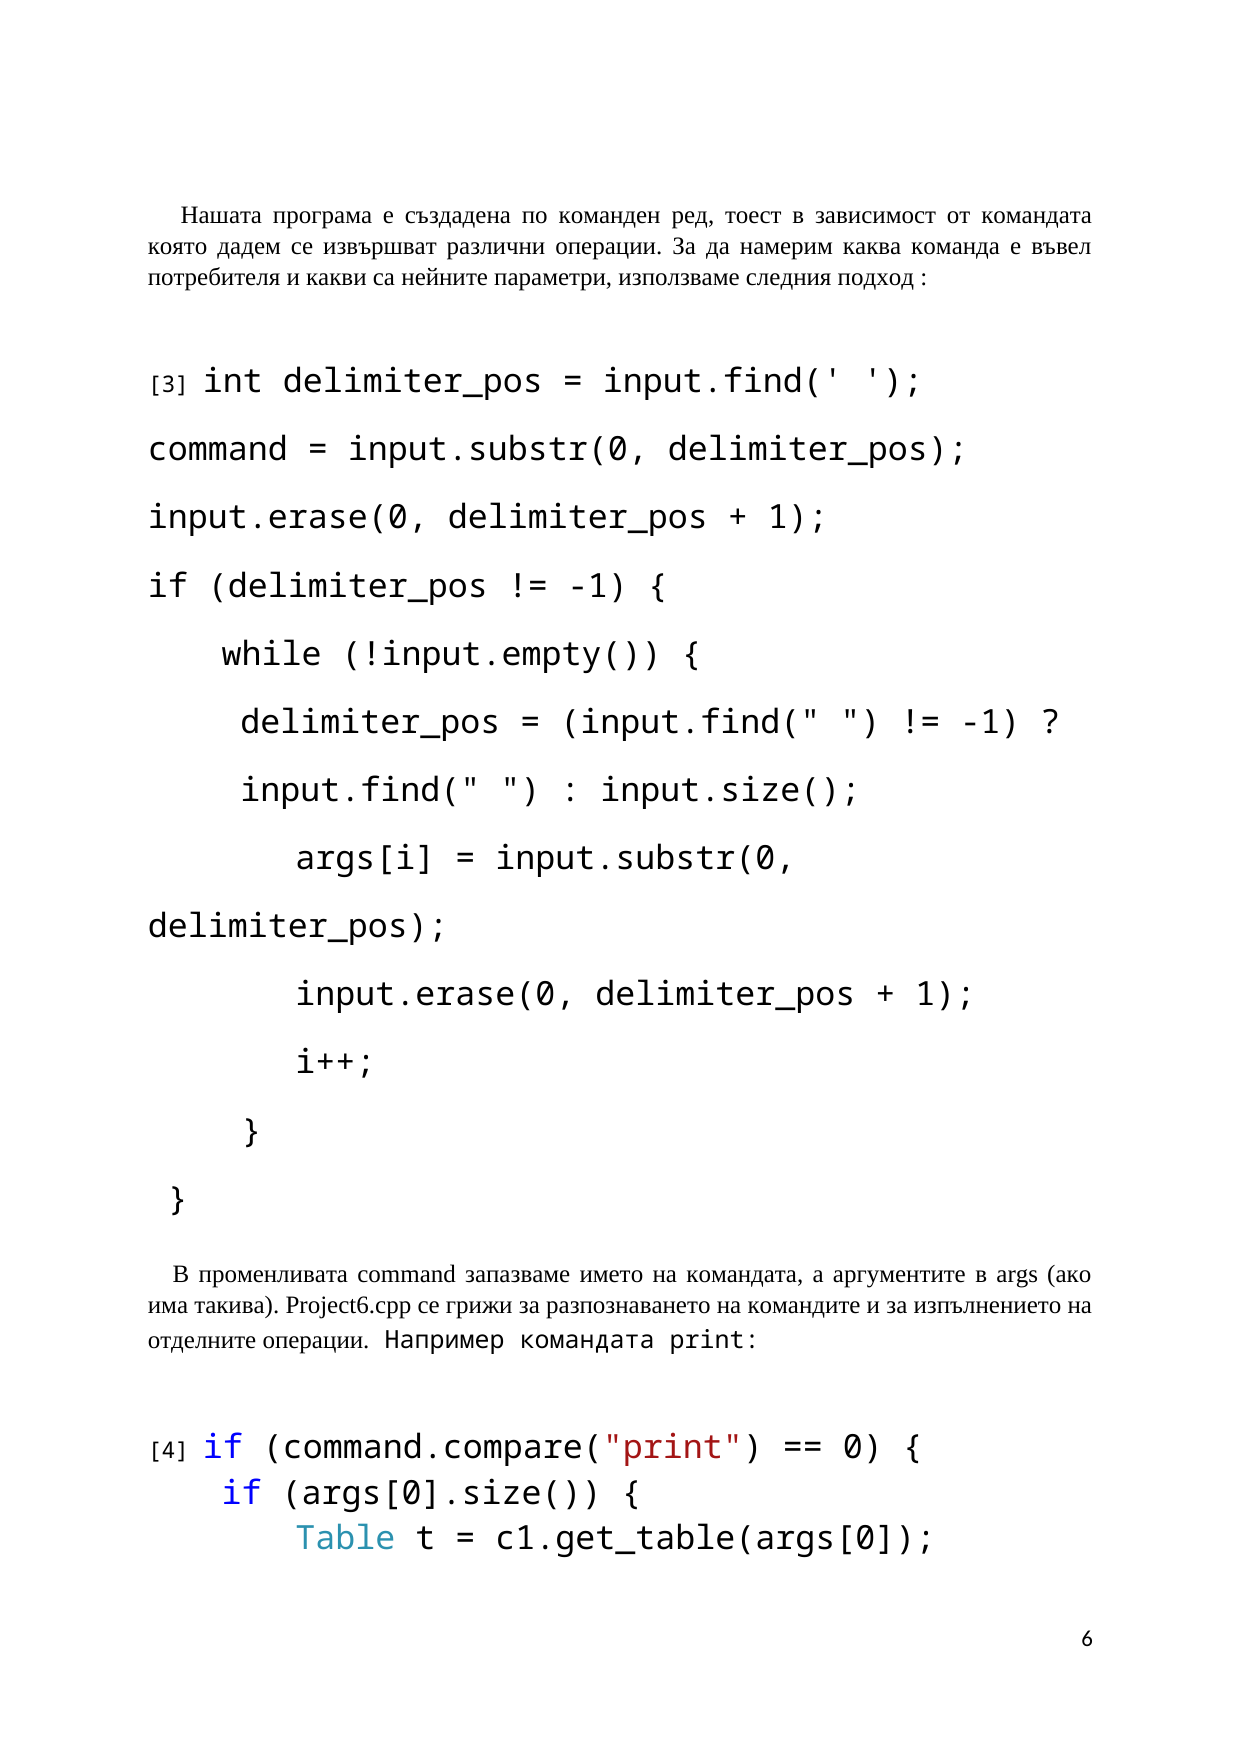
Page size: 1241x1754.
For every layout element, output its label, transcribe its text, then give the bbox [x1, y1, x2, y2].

text Нашата програма е създадена по команден ред, тоест в зависимост от командата която дадем се извършват различни операции. За да намерим каква команда е въвел потребителя и какви са нейните параметри, използваме следния подход : [148, 200, 1093, 291]
text В променливата command запазваме името на командата, а аргументите в args (ако има такива). Project6.cpp се грижи за разпознаването на командите и за изпълнението на отделните операции. Например командата print: [148, 1259, 1093, 1356]
text args[i] = input.substr(0, delimiter_pos); [148, 834, 1093, 947]
text if (args[0].size()) { [148, 1468, 1093, 1514]
text } [148, 1174, 1093, 1220]
text command = input.substr(0, delimiter_pos); [148, 425, 1093, 471]
text } [148, 1106, 1093, 1152]
text i++; [148, 1038, 1093, 1084]
text while (!input.empty()) { [148, 629, 1093, 675]
text delimiter_pos = (input.find(" ") != -1) ? input.find(" ") : input.size(); [240, 698, 1093, 811]
text [4] if (command.compare("print") == 0) { [148, 1423, 1093, 1468]
text input.erase(0, delimiter_pos + 1); [148, 970, 1093, 1016]
text input.erase(0, delimiter_pos + 1); [148, 493, 1093, 539]
text [3] int delimiter_pos = input.find(' '); [148, 357, 1093, 402]
text if (delimiter_pos != -1) { [148, 561, 1093, 607]
text Table t = c1.get_table(args[0]); [148, 1514, 1093, 1559]
